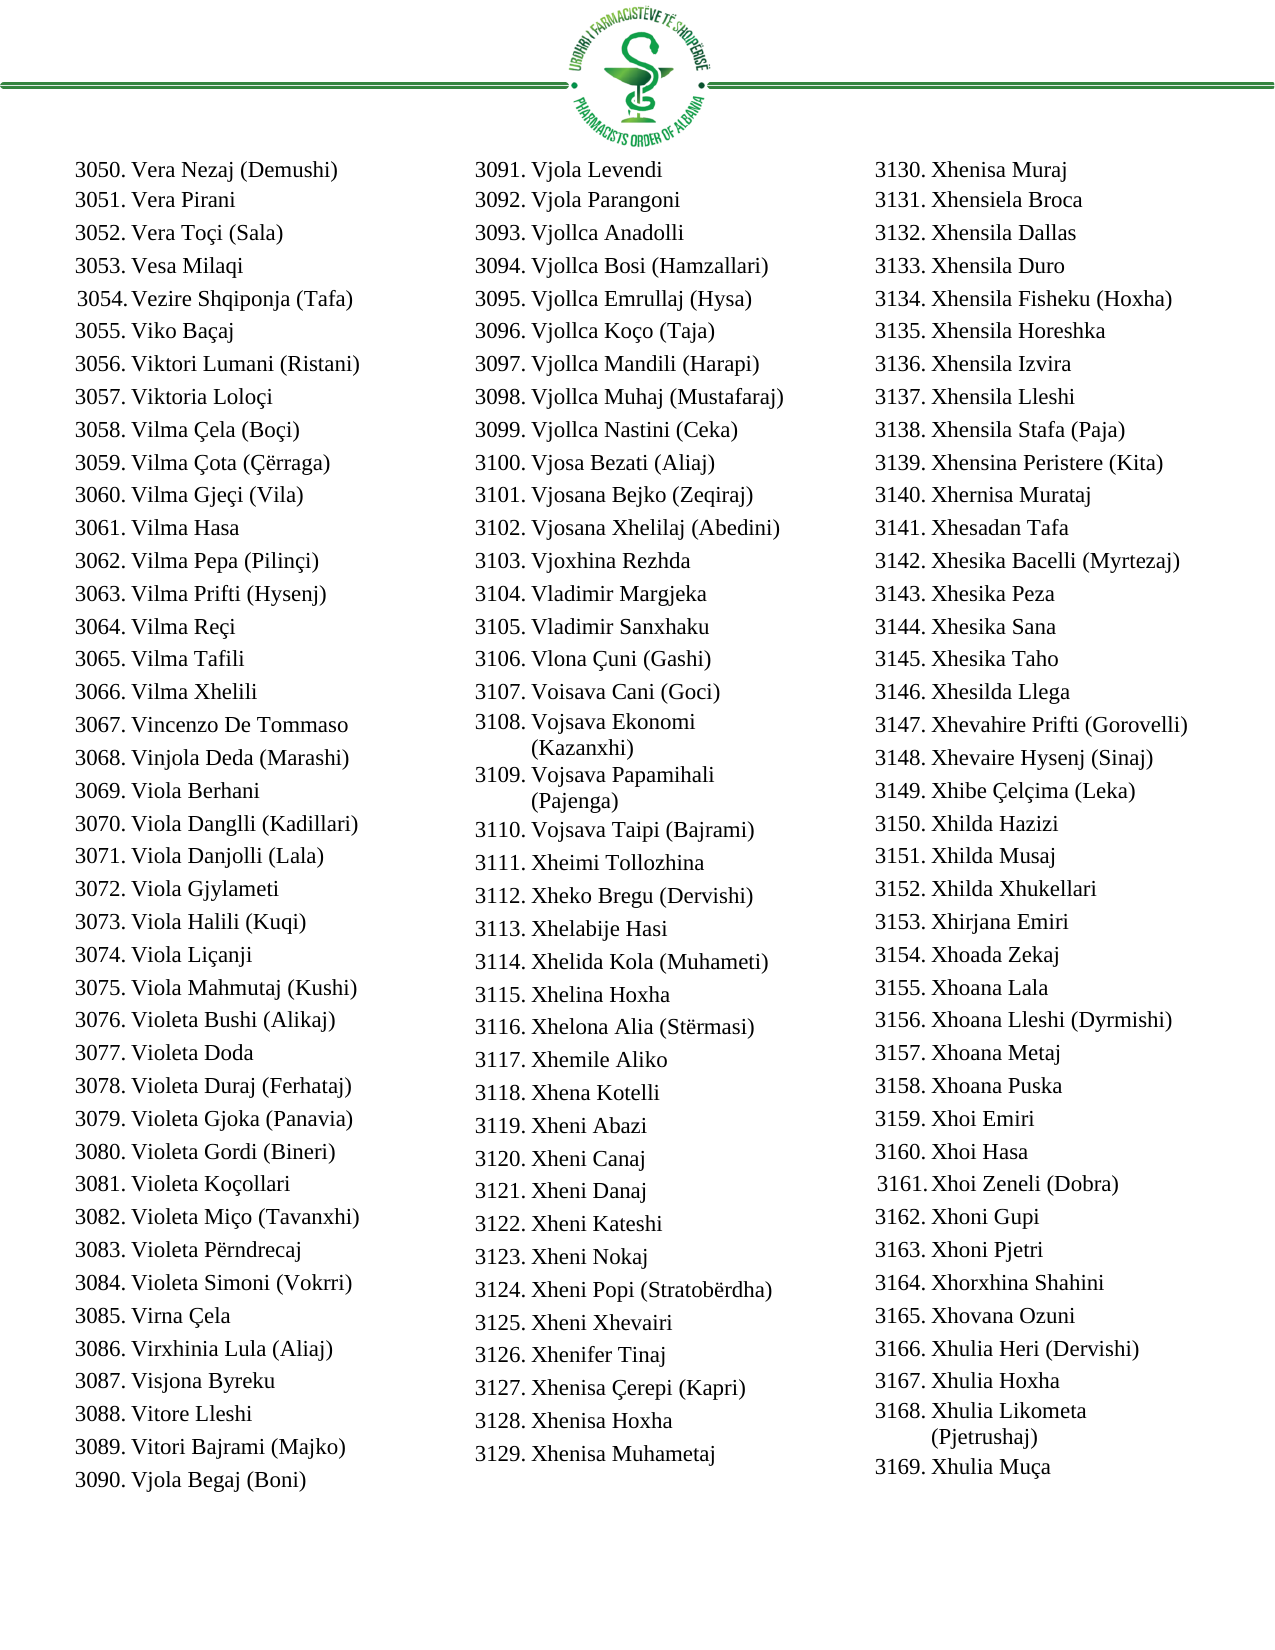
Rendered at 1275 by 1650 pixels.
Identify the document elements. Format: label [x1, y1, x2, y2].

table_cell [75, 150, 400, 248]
picture [0, 0, 1275, 157]
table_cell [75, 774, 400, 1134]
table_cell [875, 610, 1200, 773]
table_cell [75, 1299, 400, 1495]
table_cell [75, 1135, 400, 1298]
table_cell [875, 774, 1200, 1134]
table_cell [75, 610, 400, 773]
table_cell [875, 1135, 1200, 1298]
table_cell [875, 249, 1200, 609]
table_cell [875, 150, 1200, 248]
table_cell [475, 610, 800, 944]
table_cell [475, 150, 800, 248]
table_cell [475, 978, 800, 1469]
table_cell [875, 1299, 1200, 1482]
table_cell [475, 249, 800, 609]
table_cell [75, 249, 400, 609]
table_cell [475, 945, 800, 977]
